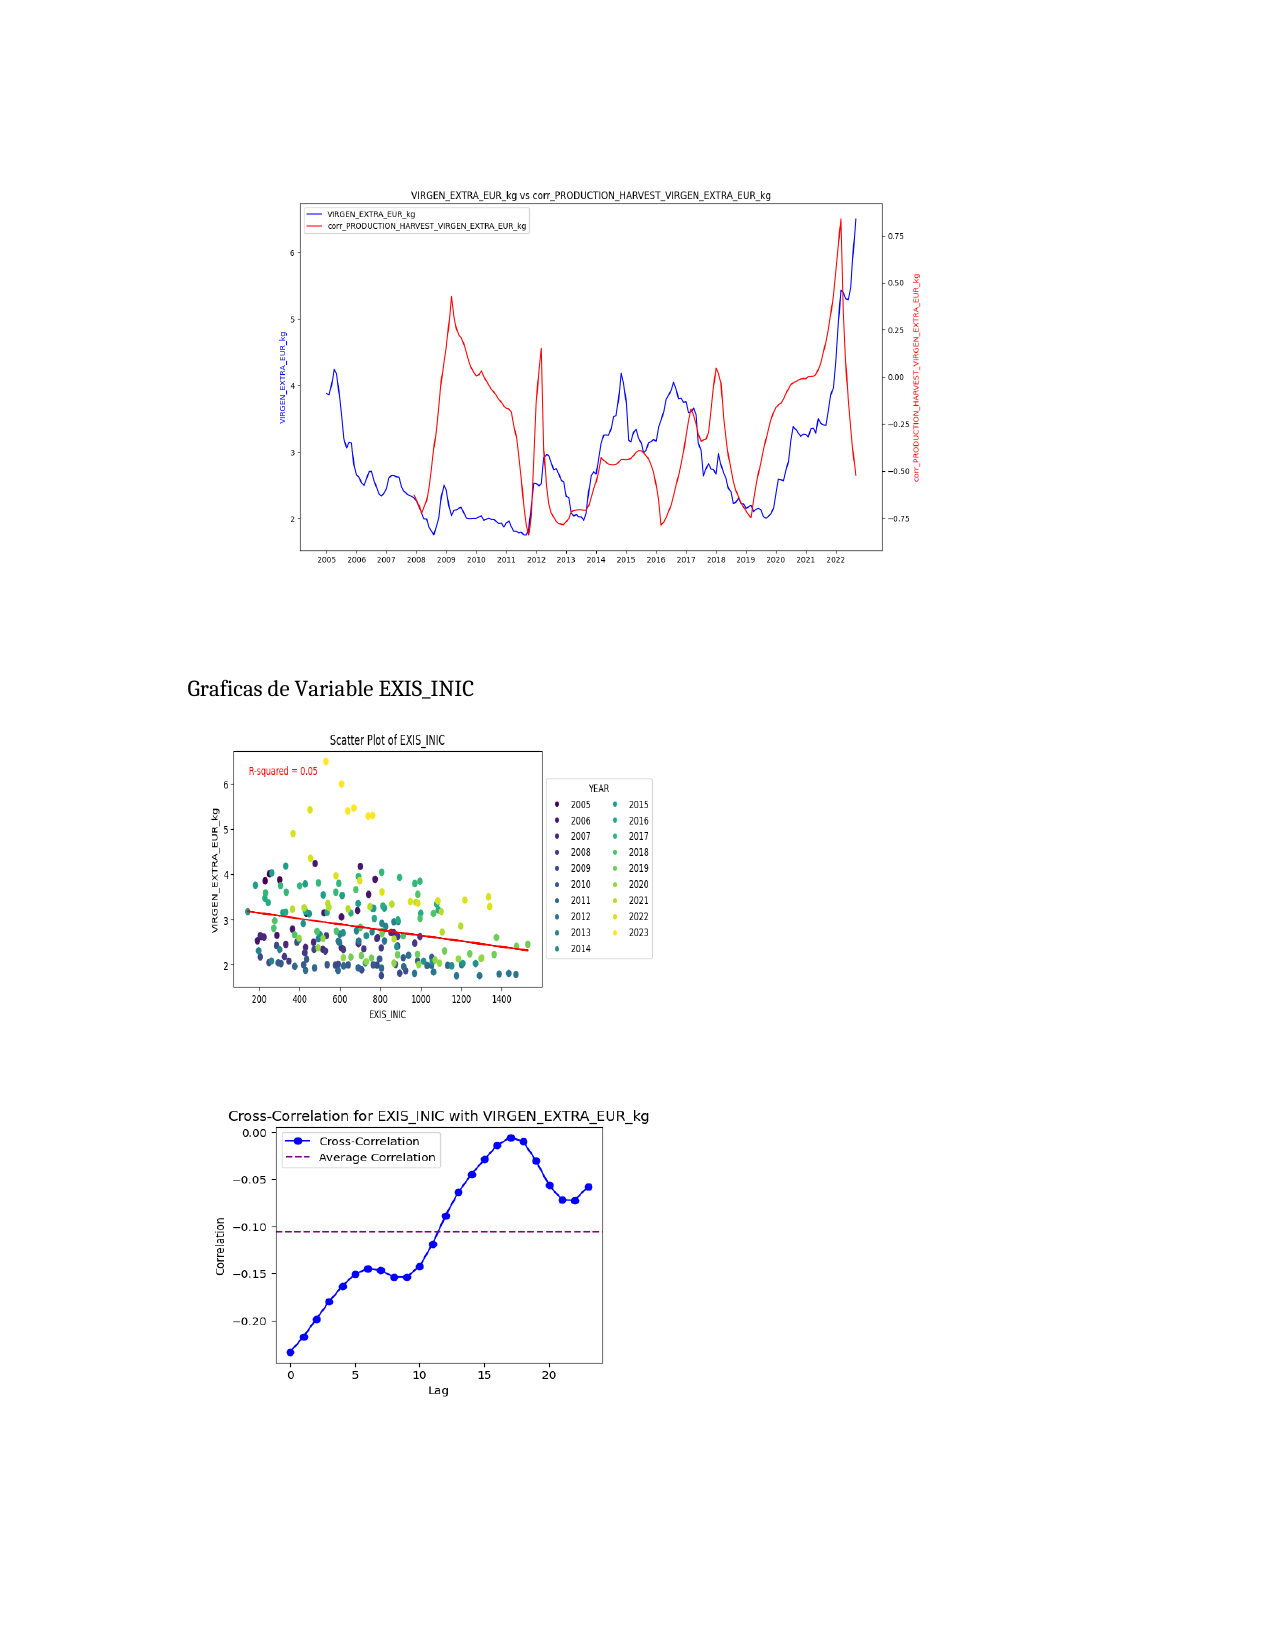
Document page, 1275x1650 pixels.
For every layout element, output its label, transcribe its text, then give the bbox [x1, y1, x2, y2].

picture [206, 150, 957, 600]
picture [206, 1102, 657, 1403]
picture [206, 726, 657, 1027]
text Graficas de Variable EXIS_INIC [187, 676, 1087, 702]
